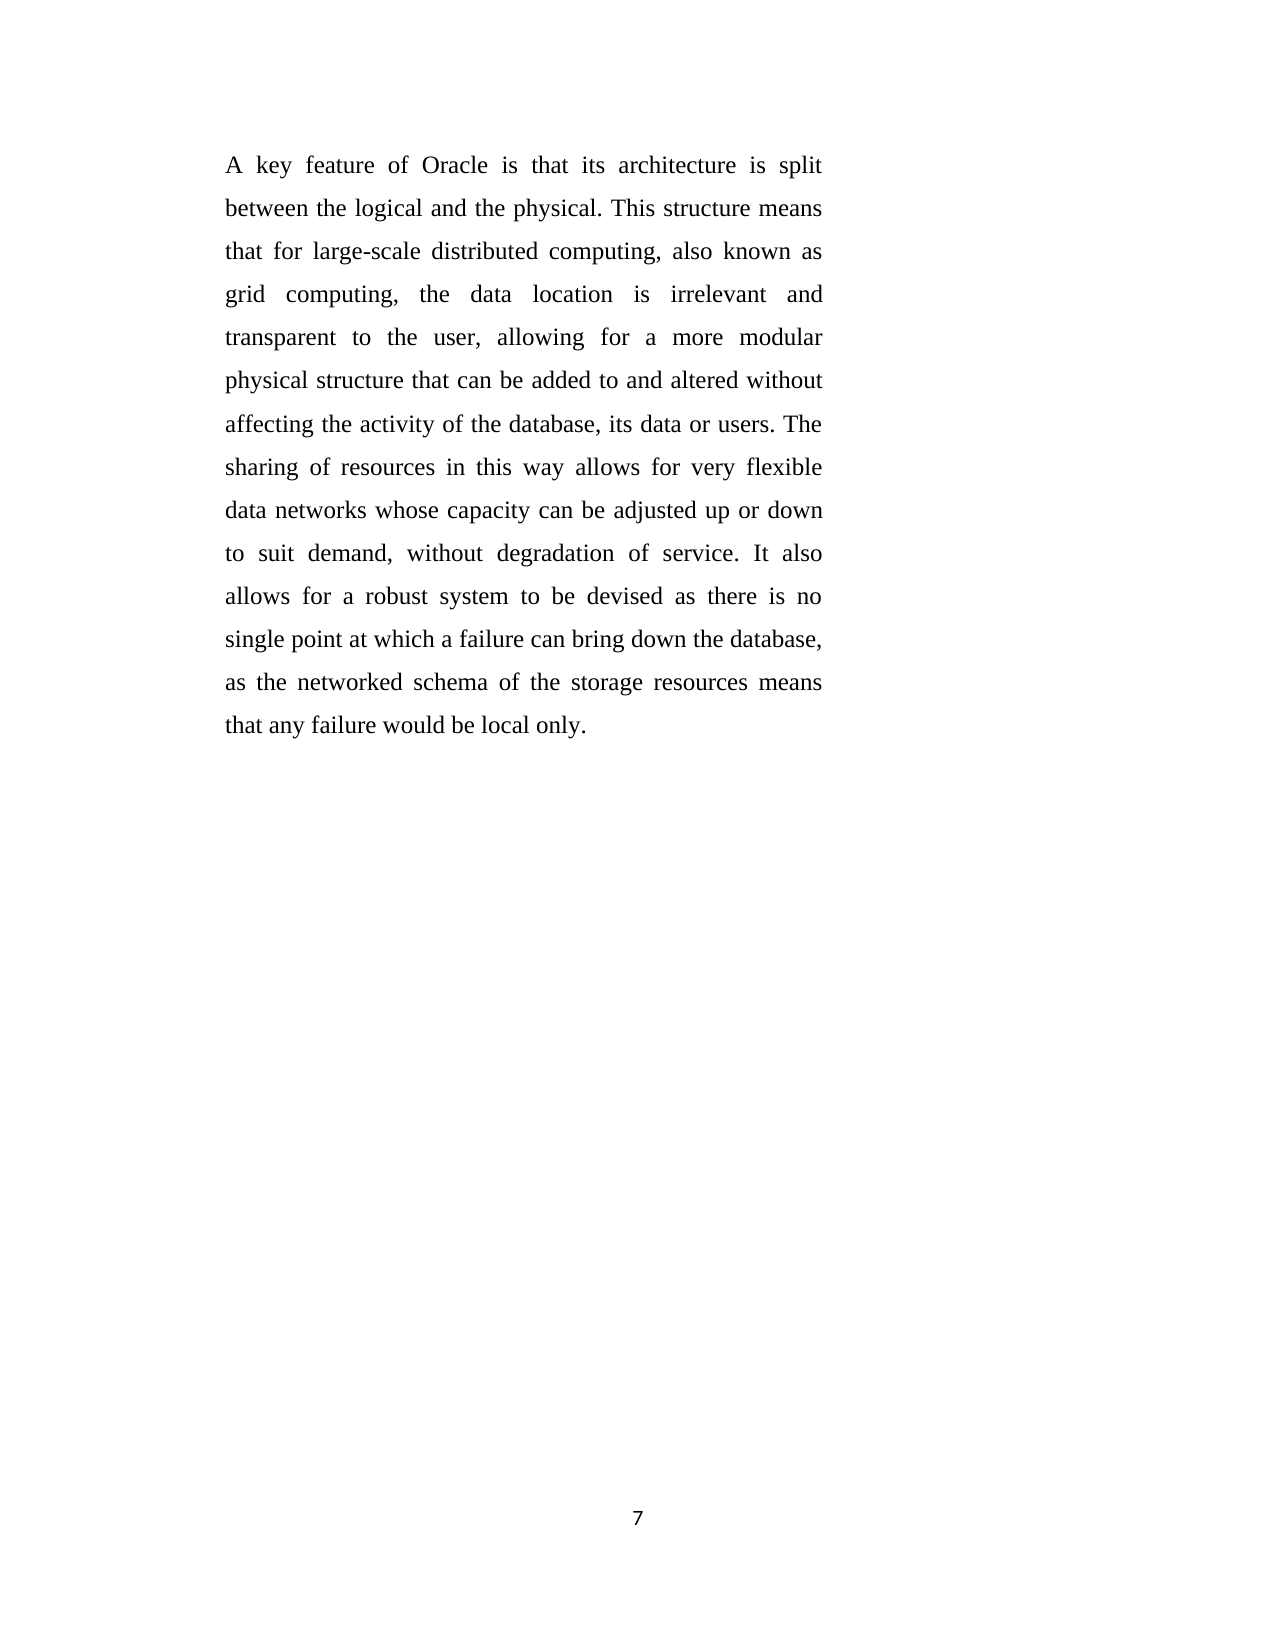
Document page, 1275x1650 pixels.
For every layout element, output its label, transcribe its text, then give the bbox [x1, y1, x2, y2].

text A key feature of Oracle is that its architecture is split between the logical and the physical. This structure means that for large-scale distributed computing, also known as grid computing, the data location is irrelevant and transparent to the user, allowing for a more modular physical structure that can be added to and altered without affecting the activity of the database, its data or users. The sharing of resources in this way allows for very flexible data networks whose capacity can be adjusted up or down to suit demand, without degradation of service. It also allows for a robust system to be devised as there is no single point at which a failure can bring down the database, as the networked schema of the storage resources means that any failure would be local only. [225, 150, 823, 739]
